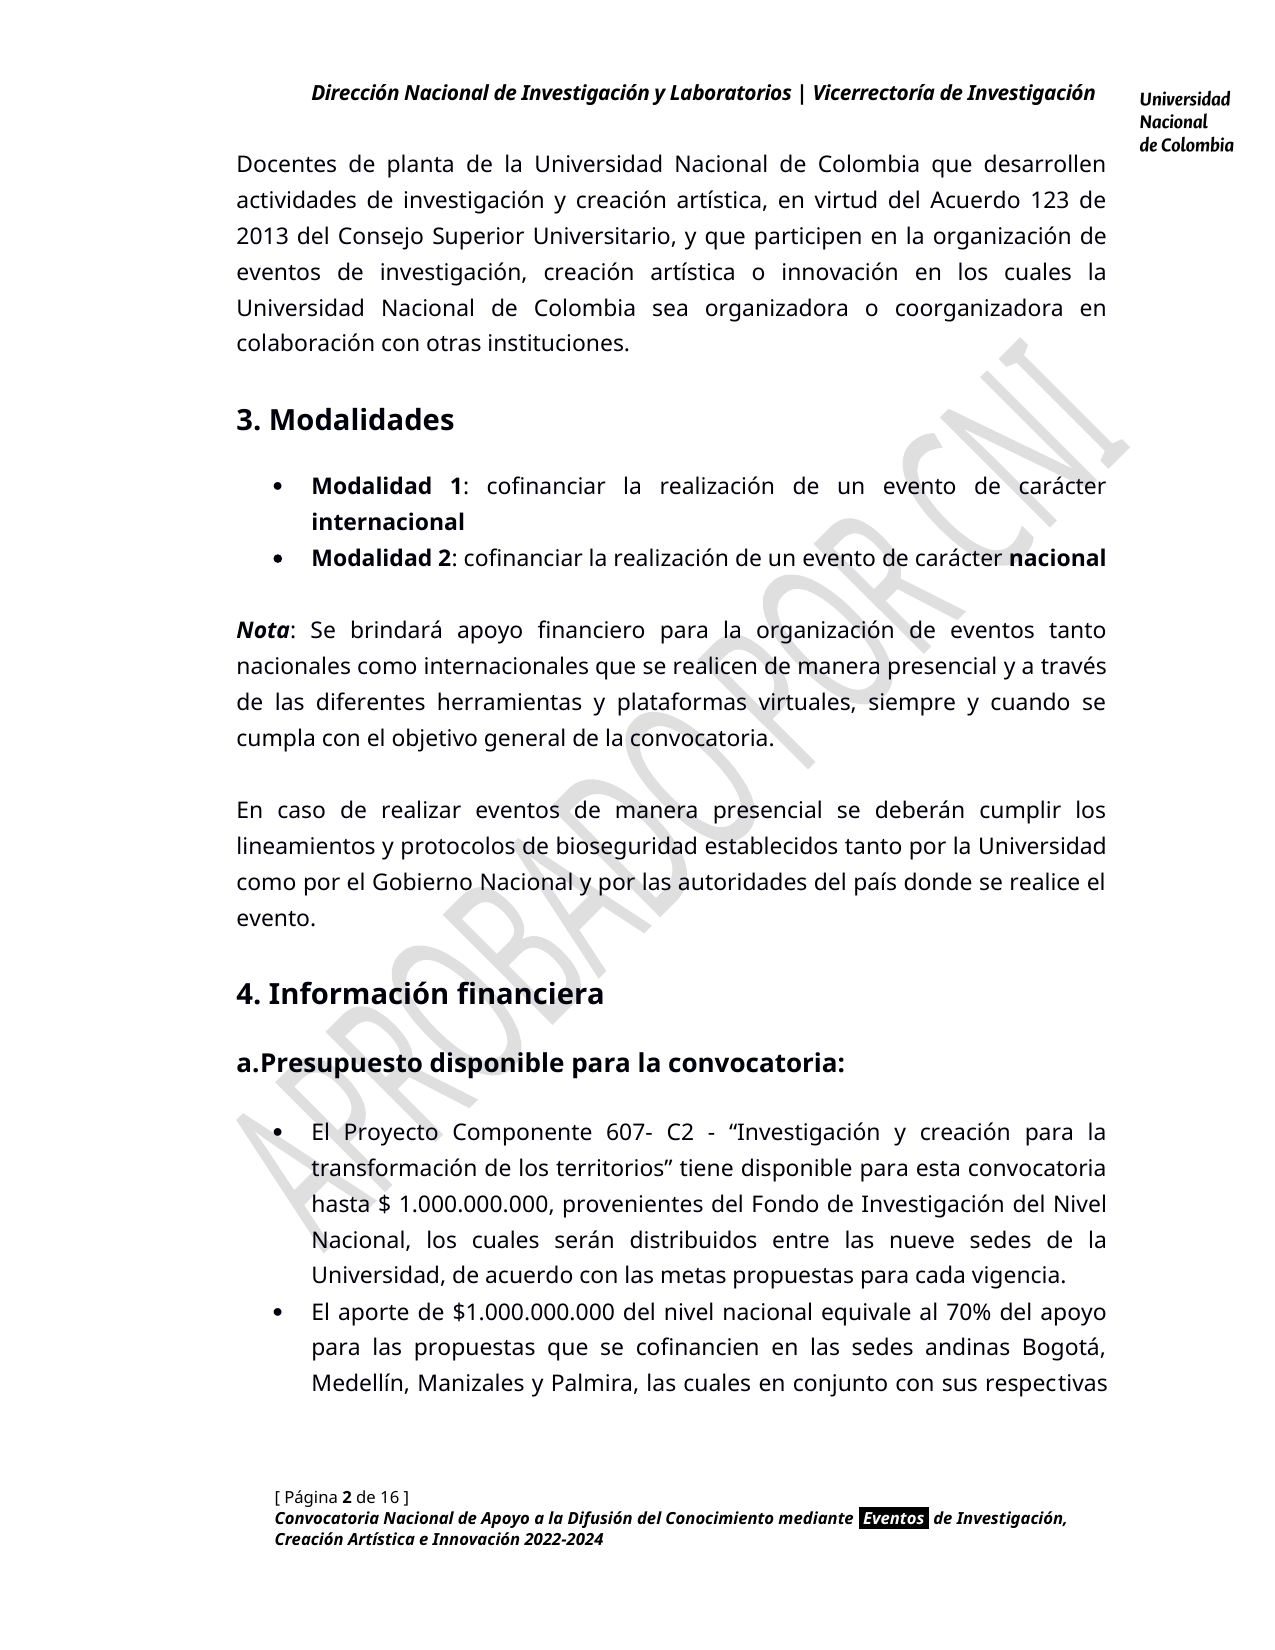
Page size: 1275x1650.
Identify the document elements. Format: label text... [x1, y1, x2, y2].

list Modalidad 1: cofinanciar la realización de un evento de carácter internacional [274, 470, 1107, 537]
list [274, 1295, 1107, 1398]
text Nota: Se brindará apoyo financiero para la organización de eventos tanto nacionales como internacionales que se realicen de manera presencial y a través de las diferentes herramientas y plataformas virtuales, siempre y cuando se cumpla con el objetivo general de la convocatoria. [236, 614, 1107, 753]
list El Proyecto Componente 607- C2 - “Investigación y creación para la transformación de los territorios” tiene disponible para esta convocatoria hasta $ 1.000.000.000, provenientes del Fondo de Investigación del Nivel Nacional, los cuales serán distribuidos entre las nueve sedes de la Universidad, de acuerdo con las metas propuestas para cada vigencia. [274, 1116, 1107, 1291]
text Docentes de planta de la Universidad Nacional de Colombia que desarrollen actividades de investigación y creación artística, en virtud del Acuerdo 123 de 2013 del Consejo Superior Universitario, y que participen en la organización de eventos de investigación, creación artística o innovación en los cuales la Universidad Nacional de Colombia sea organizadora o coorganizadora en colaboración con otras instituciones. [236, 148, 1107, 359]
text 3. Modalidades [236, 399, 1107, 439]
text 4. Información financiera [236, 973, 1107, 1013]
text En caso de realizar eventos de manera presencial se deberán cumplir los lineamientos y protocolos de bioseguridad establecidos tanto por la Universidad como por el Gobierno Nacional y por las autoridades del país donde se realice el evento. [236, 794, 1107, 933]
list Modalidad 2: cofinanciar la realización de un evento de carácter nacional [274, 542, 1107, 573]
list Presupuesto disponible para la convocatoria: [236, 1044, 1107, 1080]
picture [1131, 84, 1243, 158]
